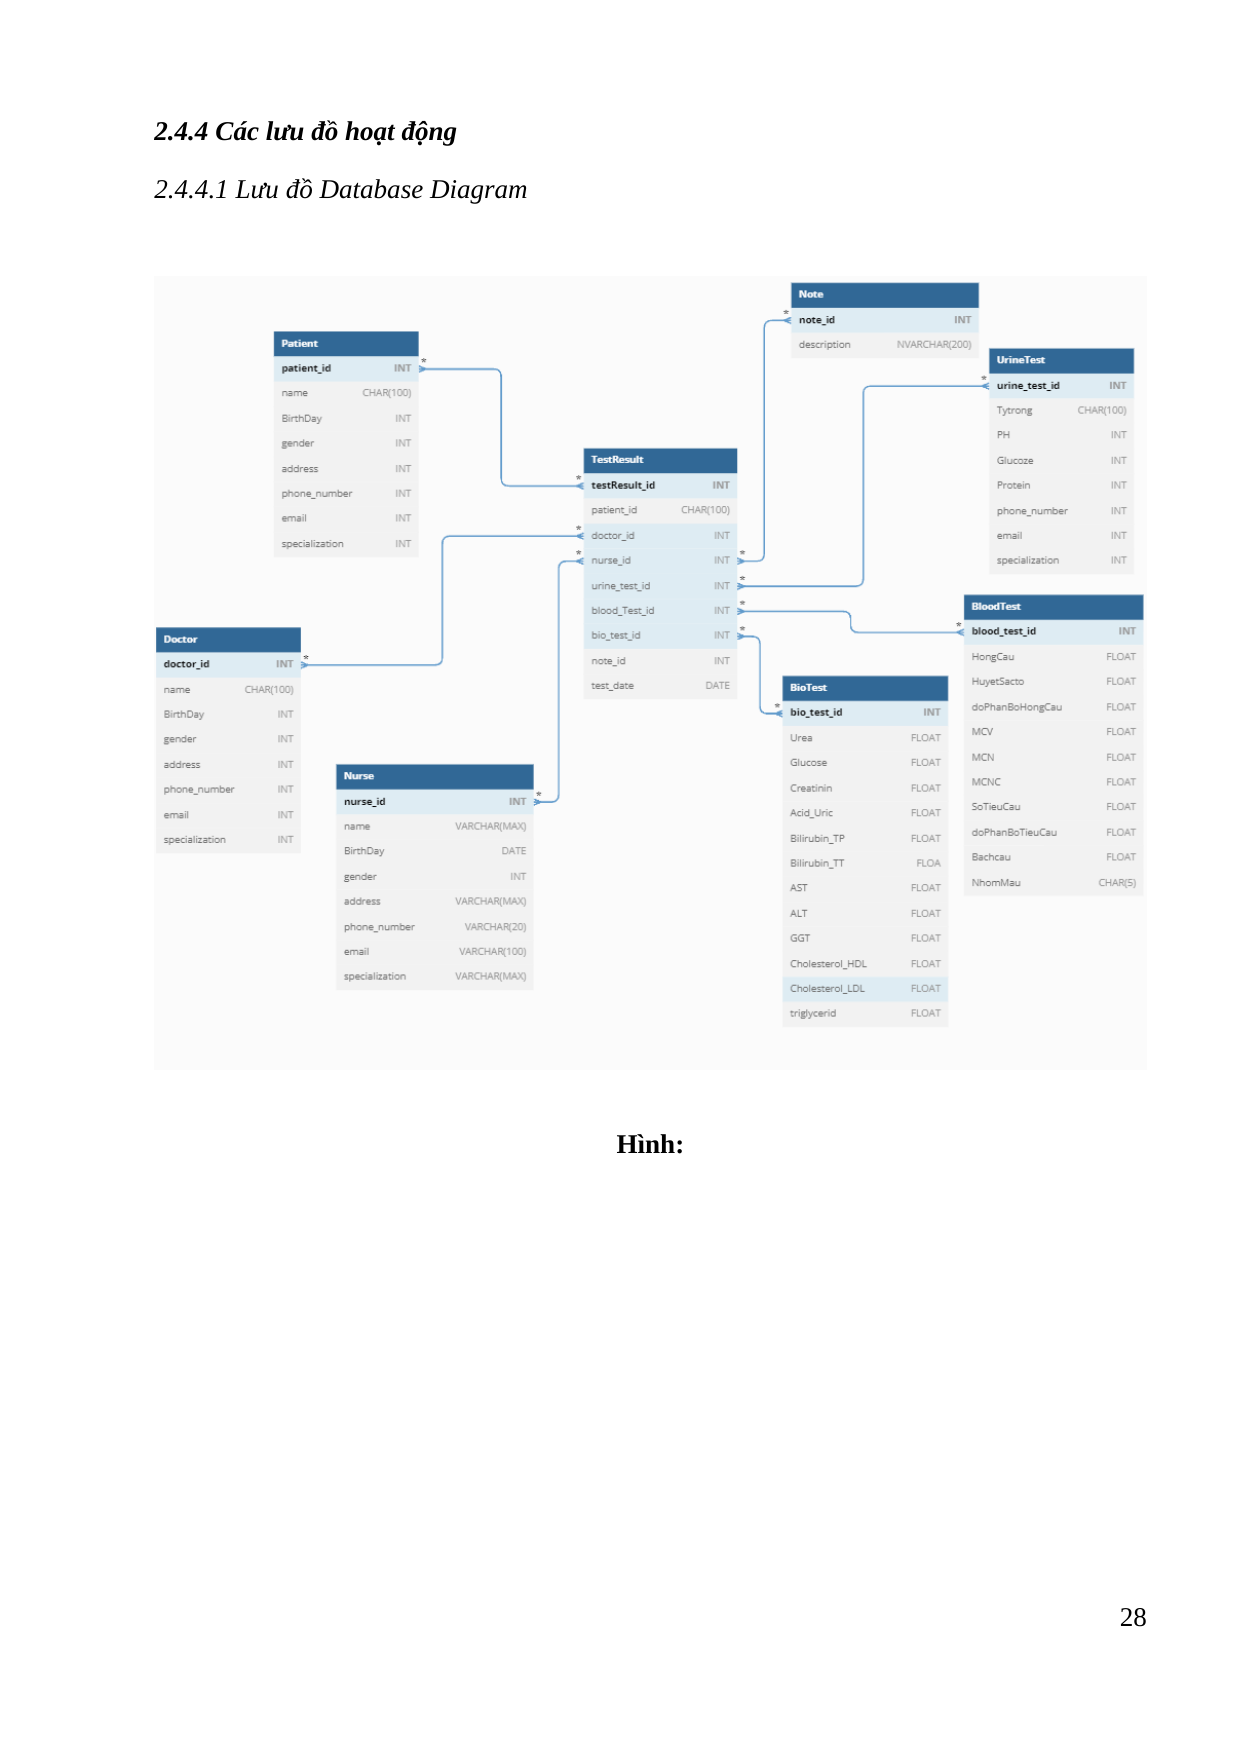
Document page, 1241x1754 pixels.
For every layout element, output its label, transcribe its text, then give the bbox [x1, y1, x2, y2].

subtitle Lưu đồ Database Diagram [154, 173, 1146, 204]
subtitle Các lưu đồ hoạt động [154, 114, 1146, 146]
text Hình: [154, 1128, 1146, 1159]
picture [154, 276, 1147, 1070]
